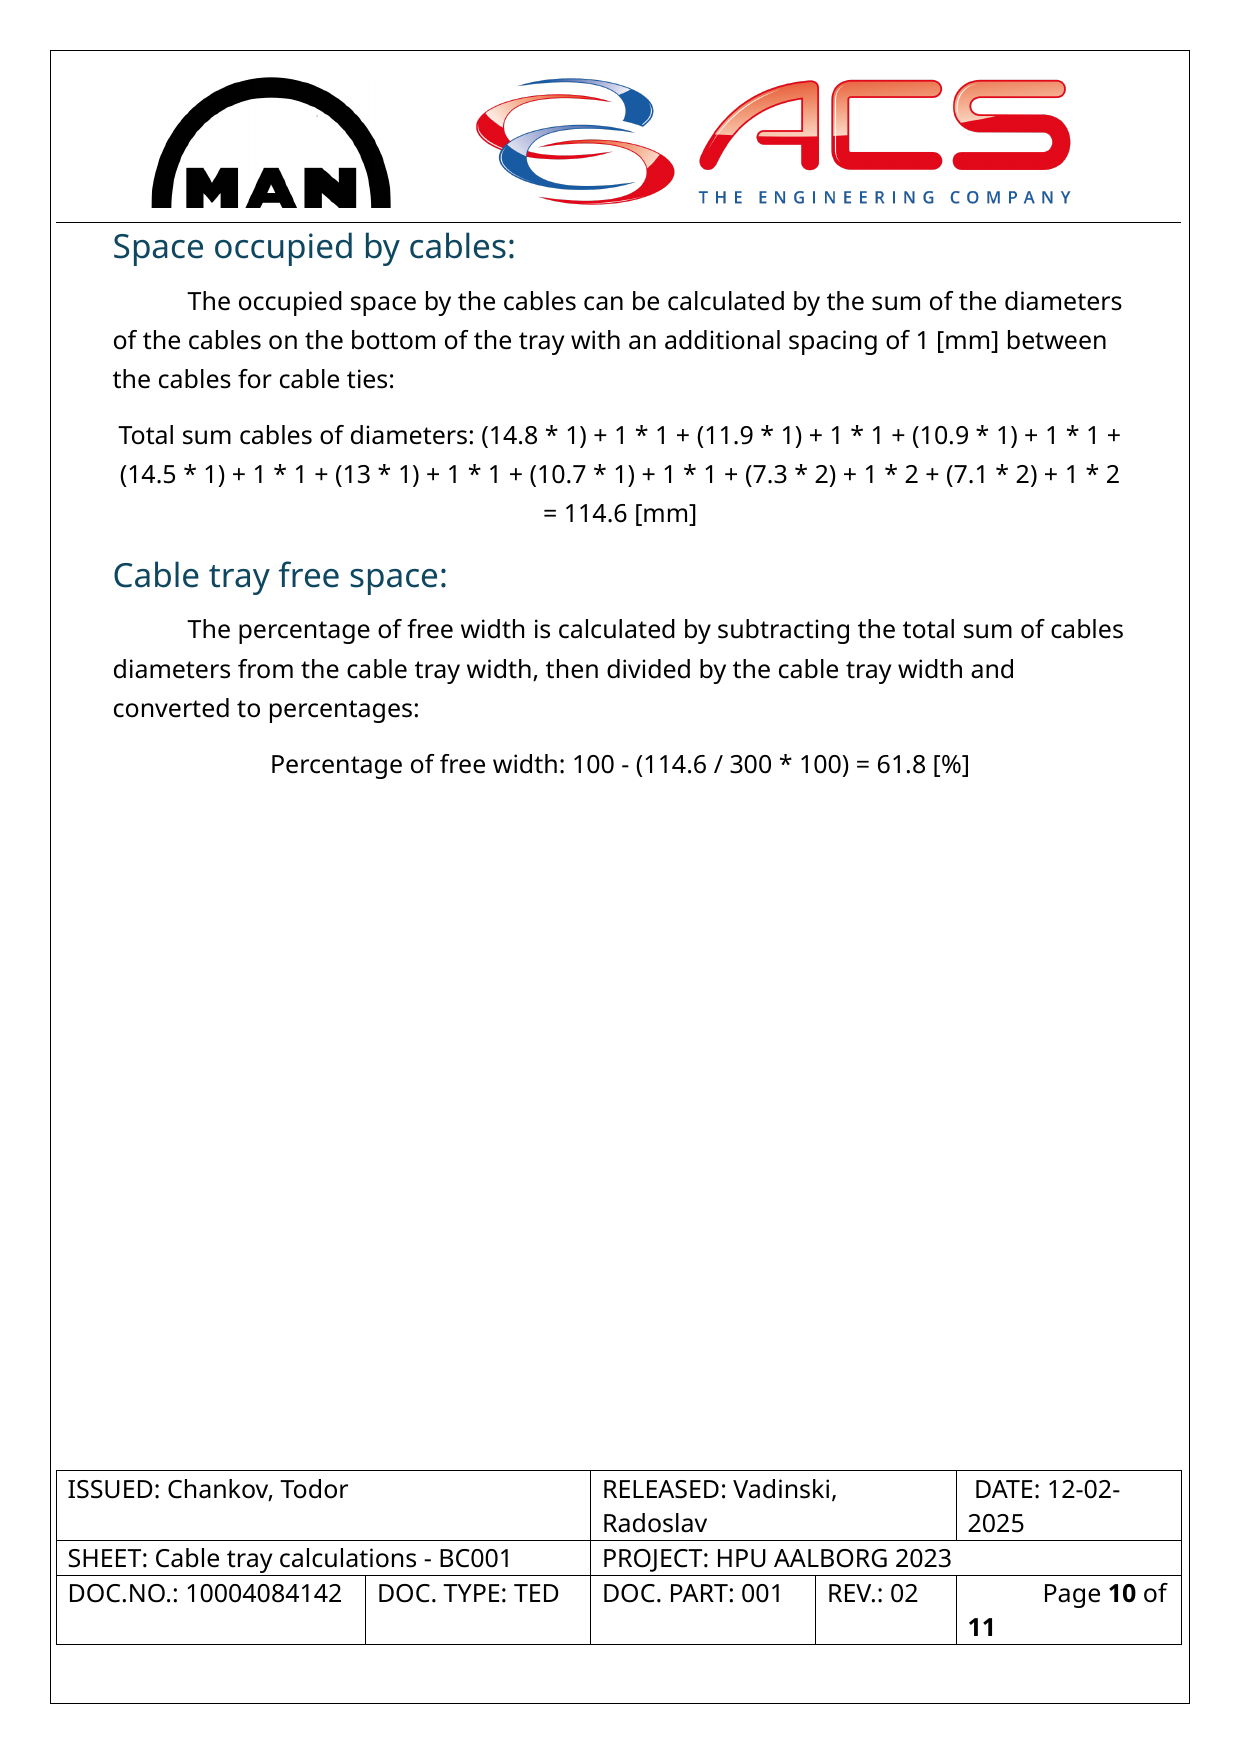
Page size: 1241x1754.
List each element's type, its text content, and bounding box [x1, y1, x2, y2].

text Total sum cables of diameters: (14.8 * 1) + 1 * 1 + (11.9 * 1) + 1 * 1 + (10.9 * 1) + 1 * 1 + (14.5 * 1) + 1 * 1 + (13 * 1) + 1 * 1 + (10.7 * 1) + 1 * 1 + (7.3 * 2) + 1 * 2 + (7.1 * 2) + 1 * 2 = 114.6 [mm] [112, 417, 1128, 530]
subtitle Cable tray free space: [112, 552, 1128, 597]
subtitle Space occupied by cables: [112, 223, 1128, 268]
text The percentage of free width is calculated by subtracting the total sum of cables diameters from the cable tray width, then divided by the cable tray width and converted to percentages: [112, 612, 1128, 724]
picture [475, 75, 1086, 211]
picture [151, 75, 391, 211]
text Percentage of free width: 100 - (114.6 / 300 * 100) = 61.8 [%] [112, 746, 1128, 819]
text The occupied space by the cables can be calculated by the sum of the diameters of the cables on the bottom of the tray with an additional spacing of 1 [mm] between the cables for cable ties: [112, 283, 1128, 396]
